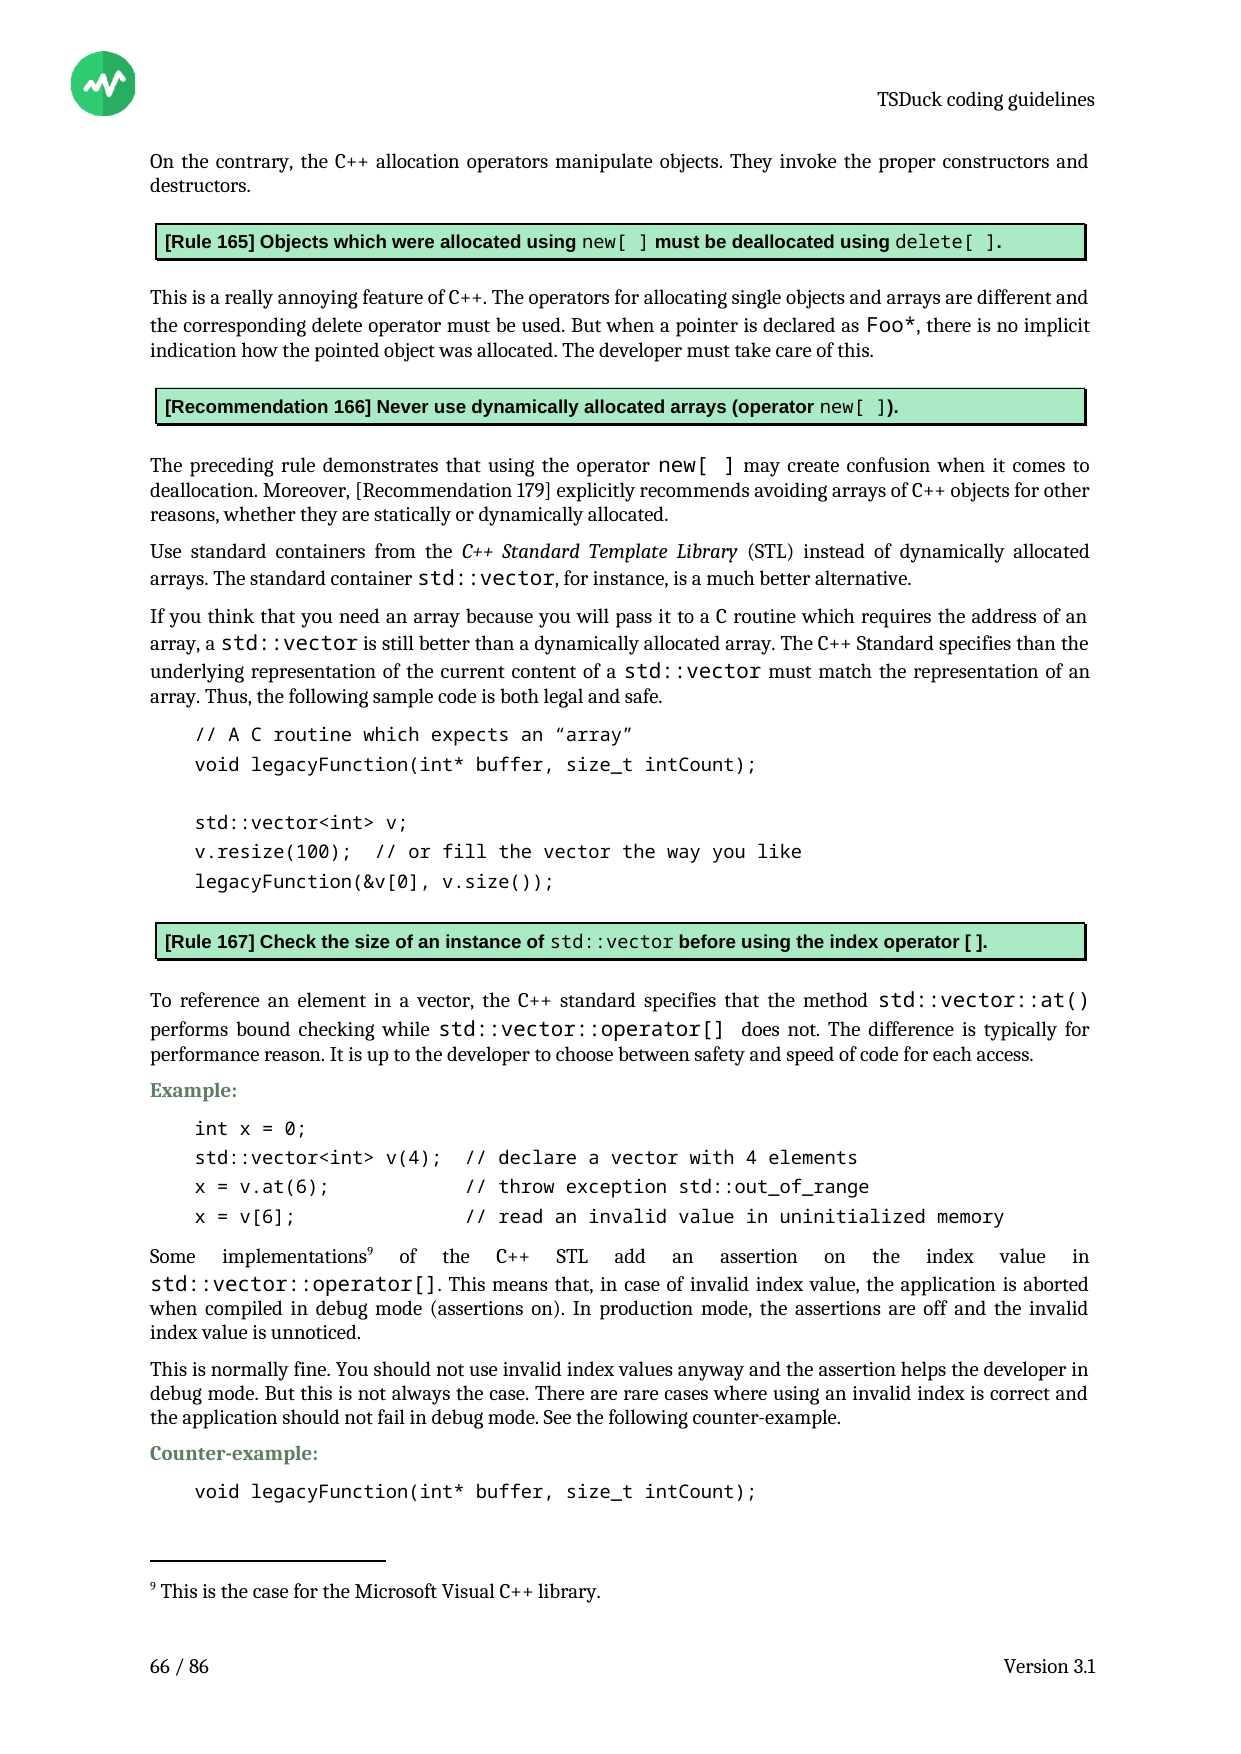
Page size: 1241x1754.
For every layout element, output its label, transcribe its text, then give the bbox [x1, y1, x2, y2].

text void legacyFunction(int* buffer, size_t intCount); [194, 1478, 1090, 1504]
text Use standard containers from the C++ Standard Template Library (STL) instead of dynamically allocated arrays. The standard container std::vector, for instance, is a much better alternative. [150, 539, 1090, 592]
text Example: [150, 1079, 1090, 1103]
text If you think that you need an array because you will pass it to a C routine which requires the address of an array, a std::vector is still better than a dynamically allocated array. The C++ Standard specifies than the underlying representation of the current content of a std::vector must match the representation of an array. Thus, the following sample code is both legal and safe. [150, 604, 1090, 709]
text Counter-example: [150, 1442, 1090, 1466]
text v.resize(100); // or fill the vector the way you like [194, 839, 1090, 864]
text x = v[6]; // read an invalid value in uninitialized memory [194, 1203, 1090, 1228]
text x = v.at(6); // throw exception std::out_of_range [194, 1174, 1090, 1199]
text This is a really annoying feature of C++. The operators for allocating single objects and arrays are different and the corresponding delete operator must be used. But when a pointer is declared as Foo*, there is no implicit indication how the pointed object was allocated. The developer must take care of this. [150, 286, 1090, 362]
text std::vector<int> v(4); // declare a vector with 4 elements [194, 1144, 1090, 1170]
picture [70, 51, 136, 116]
text This is normally fine. You should not use invalid index values anyway and the assertion helps the developer in debug mode. But this is not always the case. There are rare cases where using an invalid index is correct and the application should not fail in debug mode. See the following counter-example. [150, 1357, 1090, 1429]
text legacyFunction(&v[0], v.size()); [194, 868, 1090, 893]
text // A C routine which expects an “array” [194, 722, 1090, 747]
text To reference an element in a vector, the C++ standard specifies that the method std::vector::at() performs bound checking while std::vector::operator[] does not. The difference is typically for performance reason. It is up to the developer to choose between safety and speed of code for each access. [150, 985, 1090, 1066]
text Some implementations of the C++ STL add an assertion on the index value in std::vector::operator[]. This means that, in case of invalid index value, the application is aborted when compiled in debug mode (assertions on). In production mode, the assertions are off and the invalid index value is unnoticed. [150, 1245, 1090, 1345]
text The preceding rule demonstrates that using the operator new[ ] may create confusion when it comes to deallocation. Moreover, [Recommendation 179] explicitly recommends avoiding arrays of C++ objects for other reasons, whether they are statically or dynamically allocated. [150, 451, 1090, 527]
text std::vector<int> v; [194, 809, 1090, 835]
text void legacyFunction(int* buffer, size_t intCount); [194, 751, 1090, 776]
text On the contrary, the C++ allocation operators manipulate objects. They invoke the proper constructors and destructors. [150, 150, 1090, 198]
text int x = 0; [194, 1115, 1090, 1141]
